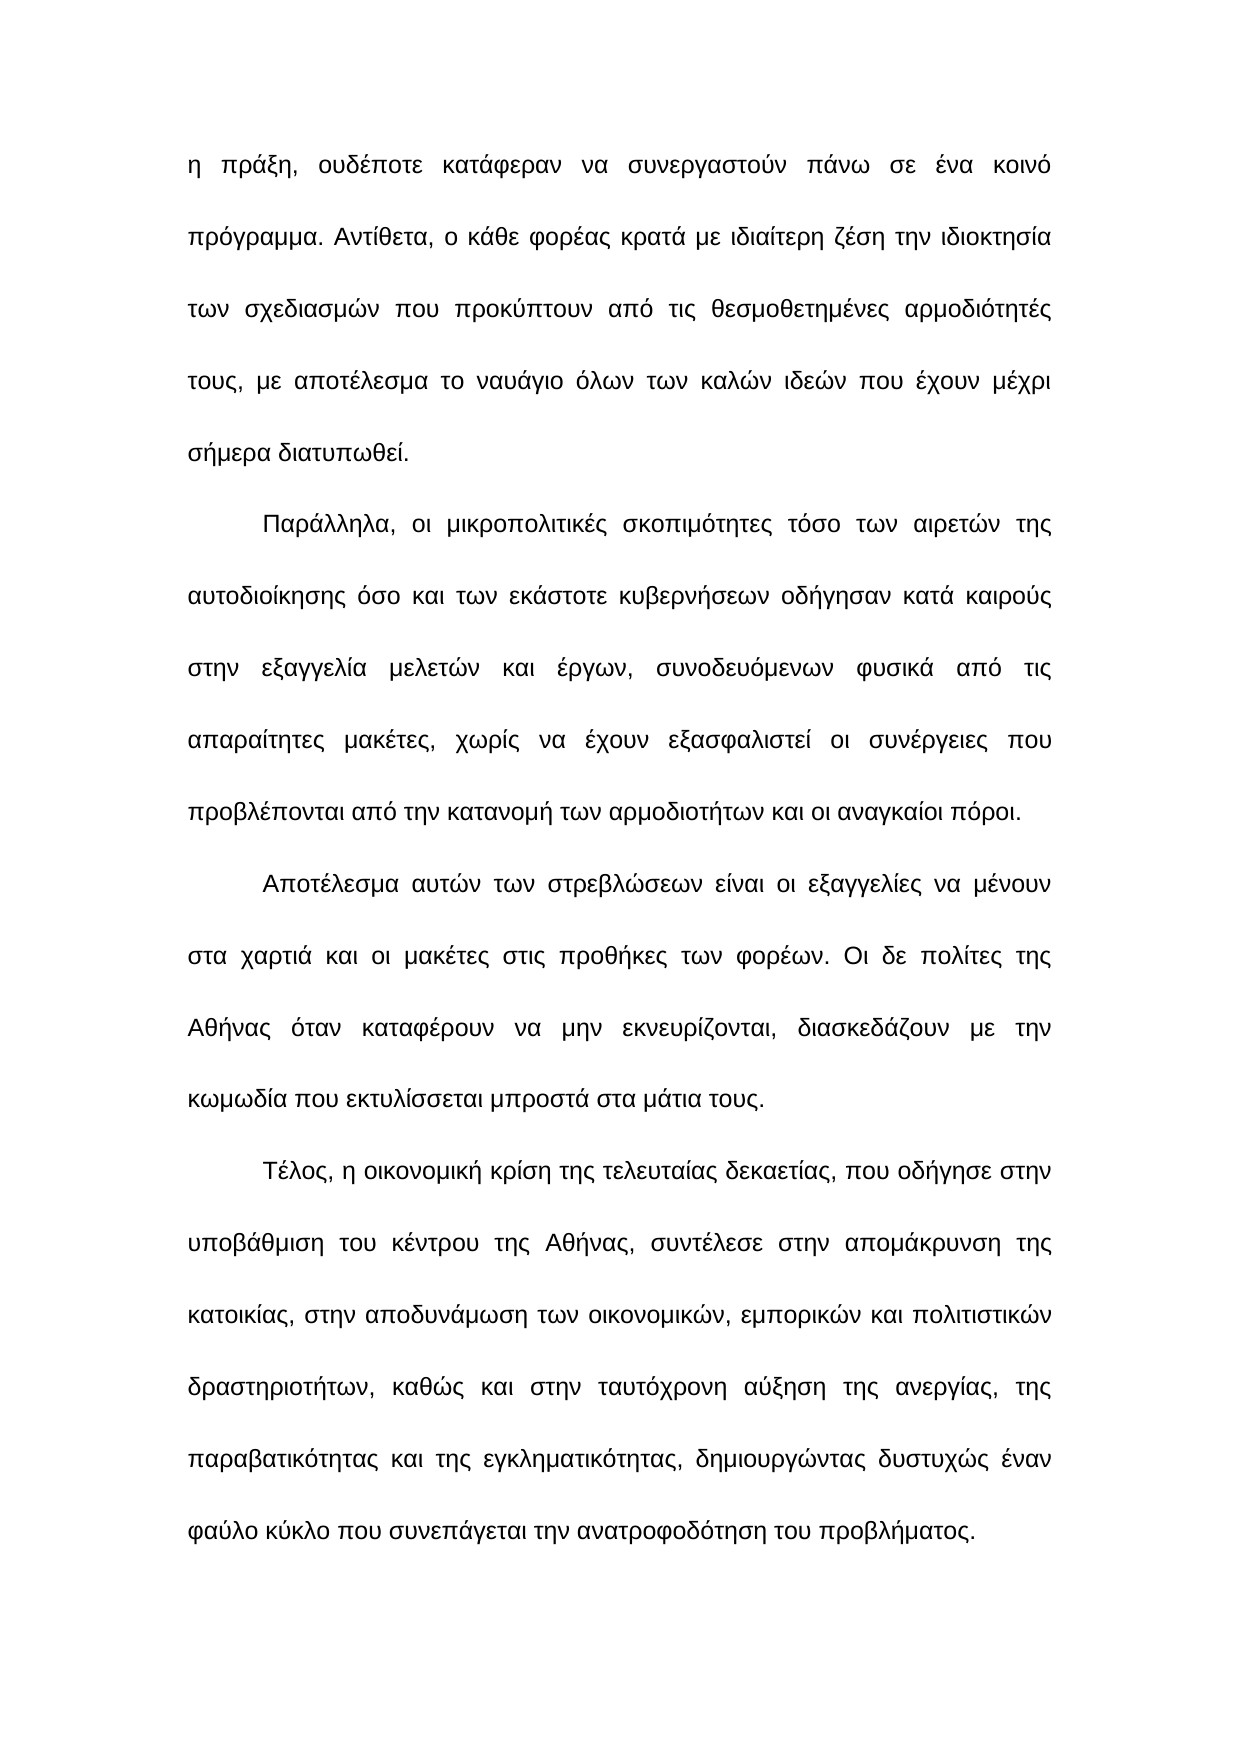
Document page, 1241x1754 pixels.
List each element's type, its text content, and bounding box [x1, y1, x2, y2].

text Παράλληλα, οι μικροπολιτικές σκοπιμότητες τόσο των αιρετών της αυτοδιοίκησης όσο και των εκάστοτε κυβερνήσεων οδήγησαν κατά καιρούς στην εξαγγελία μελετών και έργων, συνοδευόμενων φυσικά από τις απαραίτητες μακέτες, χωρίς να έχουν εξασφαλιστεί οι συνέργειες που προβλέπονται από την κατανομή των αρμοδιοτήτων και οι αναγκαίοι πόροι. [187, 509, 1053, 826]
text Αποτέλεσμα αυτών των στρεβλώσεων είναι οι εξαγγελίες να μένουν στα χαρτιά και οι μακέτες στις προθήκες των φορέων. Οι δε πολίτες της Αθήνας όταν καταφέρουν να μην εκνευρίζονται, διασκεδάζουν με την κωμωδία που εκτυλίσσεται μπροστά στα μάτια τους. [187, 869, 1053, 1113]
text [187, 150, 1053, 466]
text Τέλος, η οικονομική κρίση της τελευταίας δεκαετίας, που οδήγησε στην υποβάθμιση του κέντρου της Αθήνας, συντέλεσε στην απομάκρυνση της κατοικίας, στην αποδυνάμωση των οικονομικών, εμπορικών και πολιτιστικών δραστηριοτήτων, καθώς και στην ταυτόχρονη αύξηση της ανεργίας, της παραβατικότητας και της εγκληματικότητας, δημιουργώντας δυστυχώς έναν φαύλο κύκλο που συνεπάγεται την ανατροφοδότηση του προβλήματος. [187, 1156, 1053, 1544]
